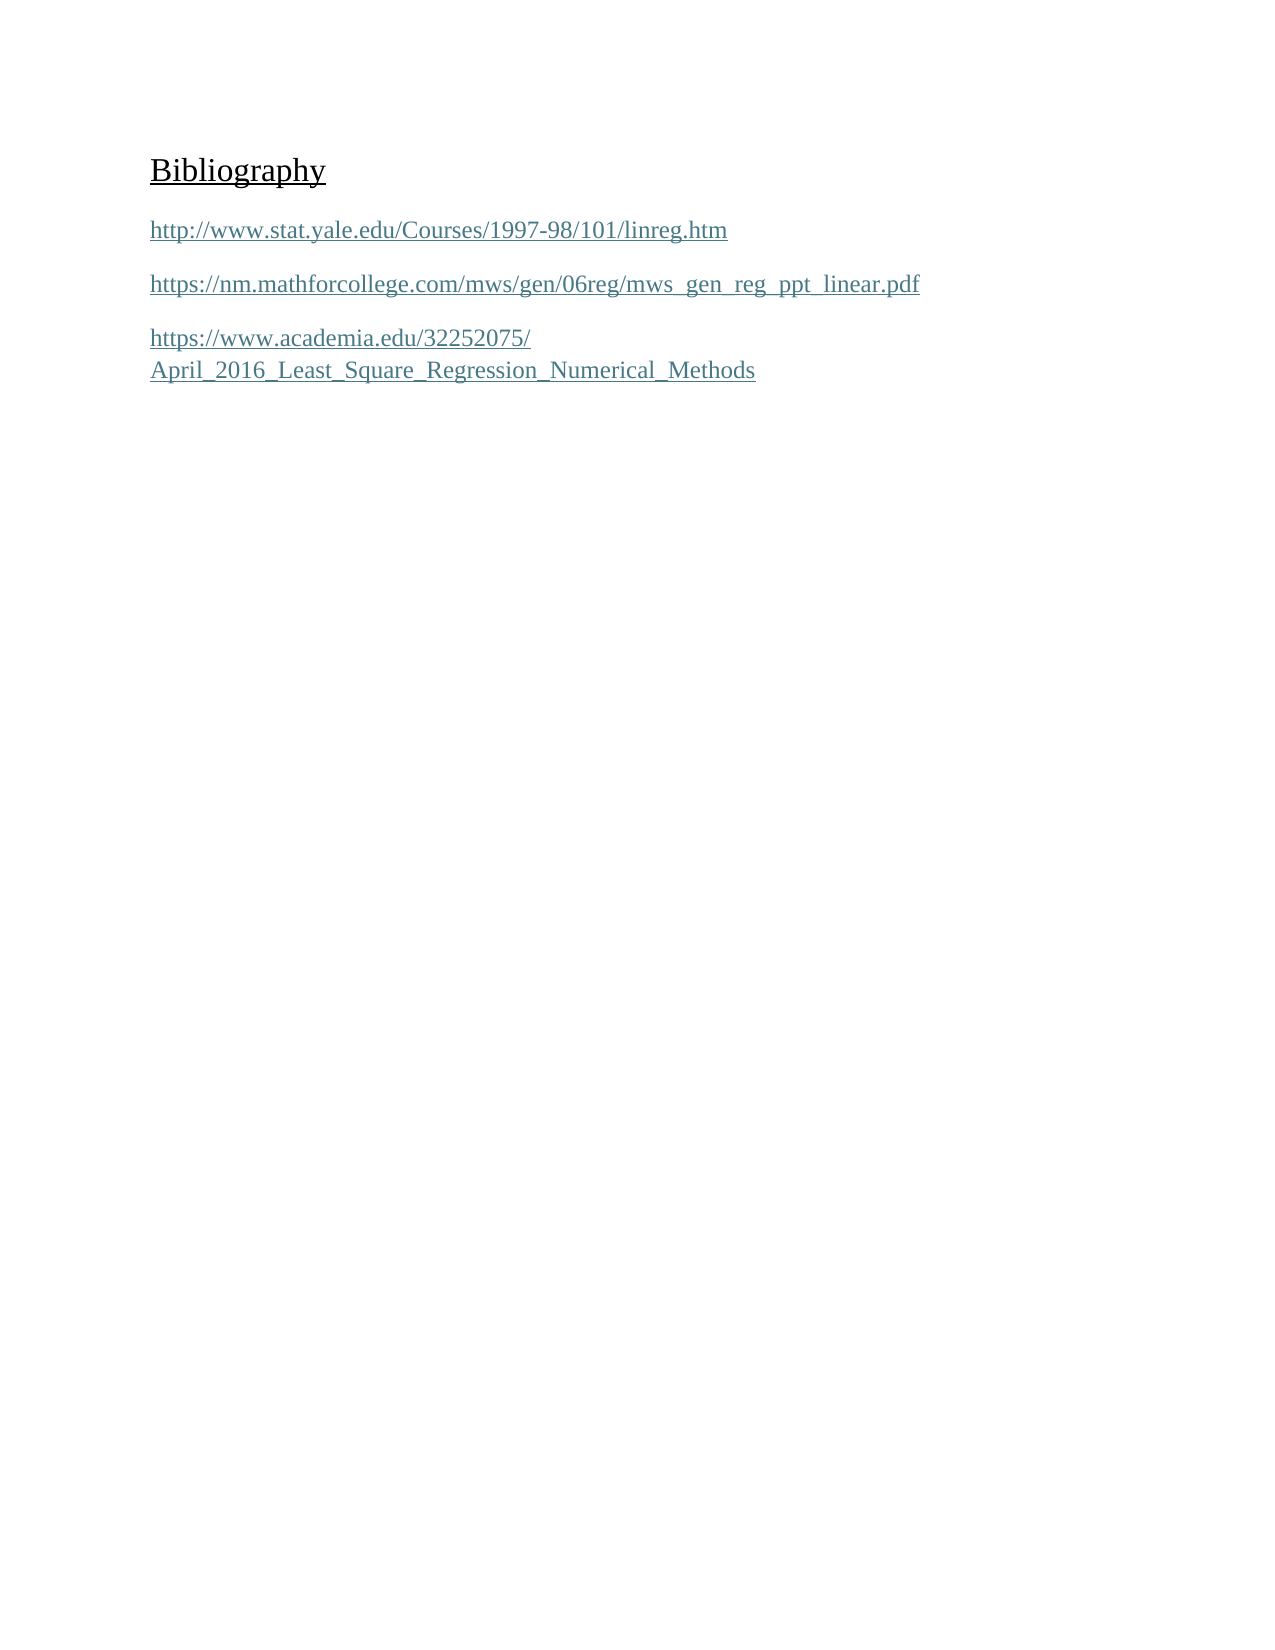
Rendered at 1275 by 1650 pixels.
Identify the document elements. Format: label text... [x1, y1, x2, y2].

text https://www.academia.edu/32252075/April_2016_Least_Square_Regression_Numerical_Methods [150, 323, 1125, 384]
text Bibliography [150, 150, 1125, 188]
text http://www.stat.yale.edu/Courses/1997-98/101/linreg.htm [150, 215, 1125, 244]
text https://nm.mathforcollege.com/mws/gen/06reg/mws_gen_reg_ppt_linear.pdf [150, 269, 1125, 297]
